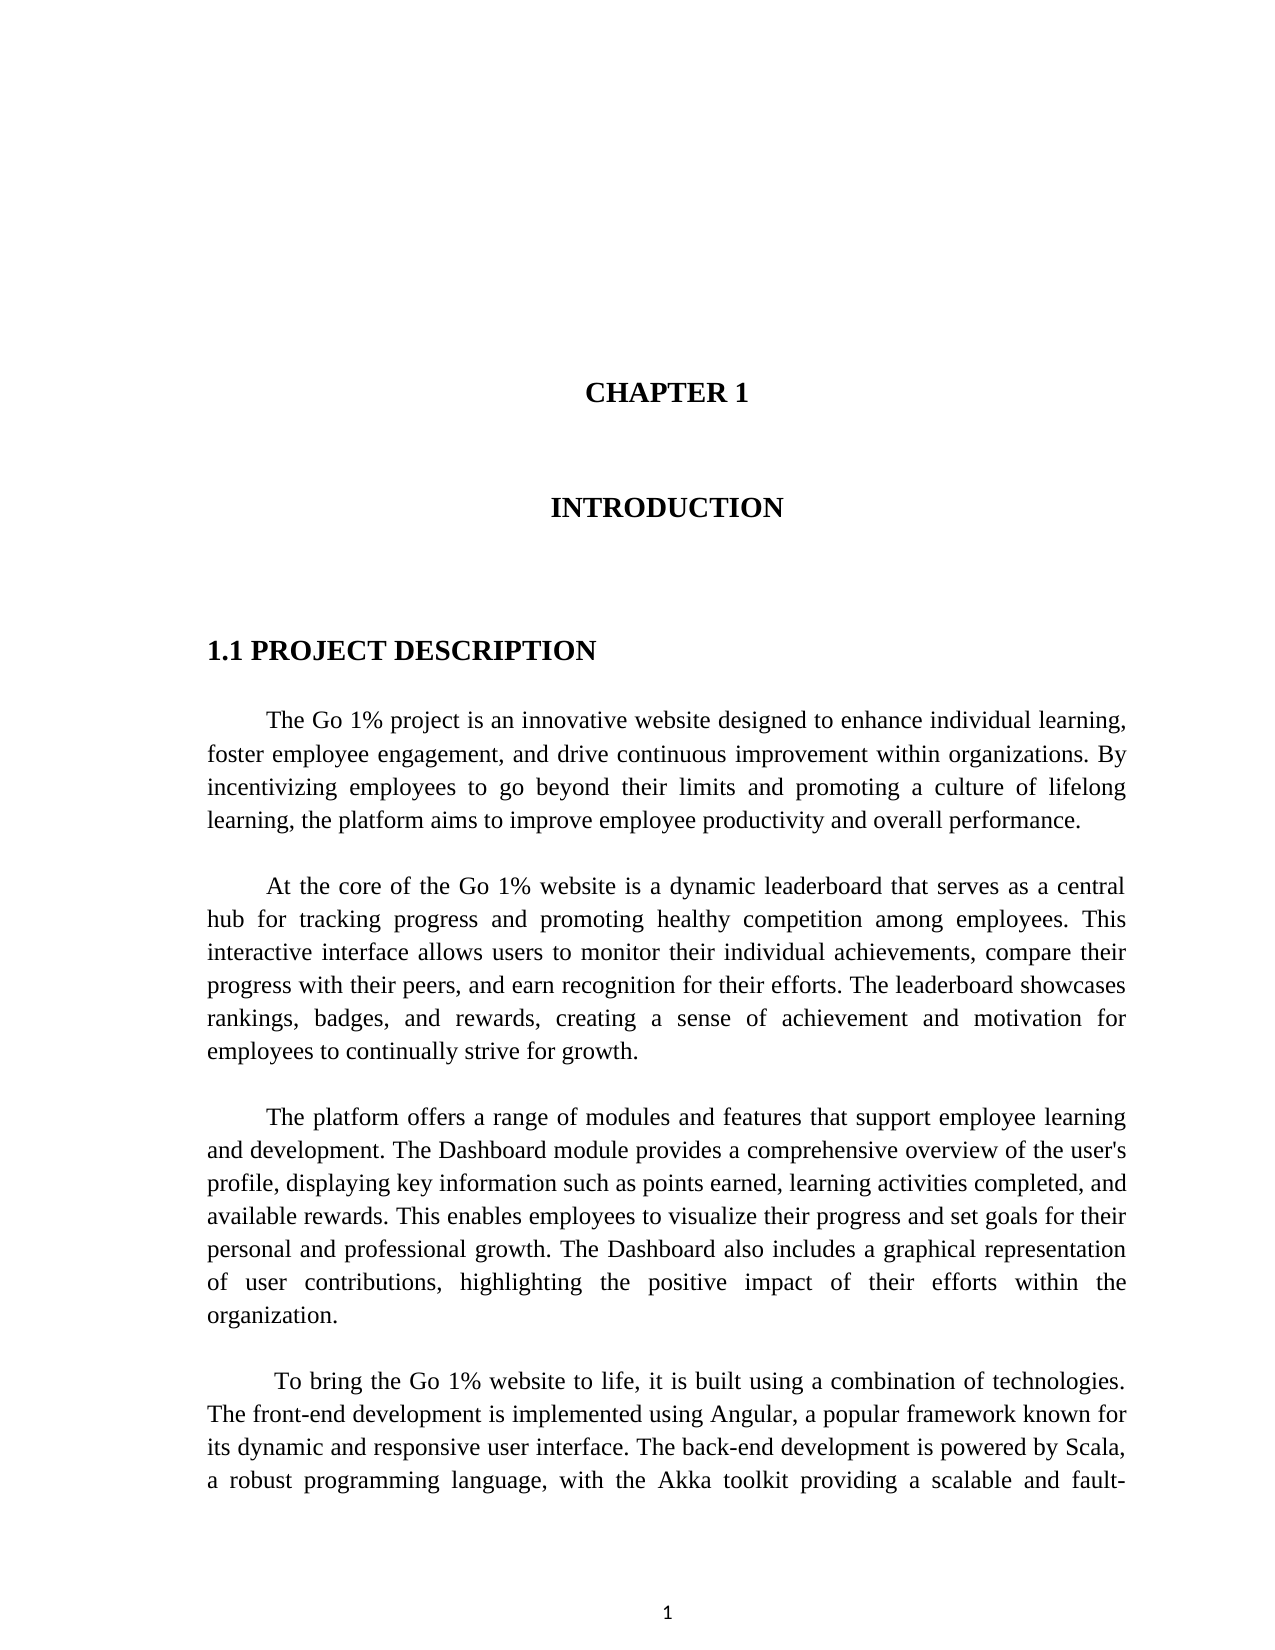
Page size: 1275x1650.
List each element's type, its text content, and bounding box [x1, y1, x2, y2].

text The platform offers a range of modules and features that support employee learning and development. The Dashboard module provides a comprehensive overview of the user's profile, displaying key information such as points earned, learning activities completed, and available rewards. This enables employees to visualize their progress and set goals for their personal and professional growth. The Dashboard also includes a graphical representation of user contributions, highlighting the positive impact of their efforts within the organization. [207, 1102, 1127, 1329]
text INTRODUCTION [207, 490, 1127, 524]
text The Go 1% project is an innovative website designed to enhance individual learning, foster employee engagement, and drive continuous improvement within organizations. By incentivizing employees to go beyond their limits and promoting a culture of lifelong learning, the platform aims to improve employee productivity and overall performance. [207, 706, 1127, 833]
text CHAPTER 1 [207, 375, 1127, 408]
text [207, 1366, 1127, 1494]
text At the core of the Go 1% website is a dynamic leaderboard that serves as a central hub for tracking progress and promoting healthy competition among employees. This interactive interface allows users to monitor their individual achievements, compare their progress with their peers, and earn recognition for their efforts. The leaderboard showcases rankings, badges, and rewards, creating a sense of achievement and motivation for employees to continually strive for growth. [207, 871, 1127, 1064]
list PROJECT DESCRIPTION [207, 633, 1127, 667]
